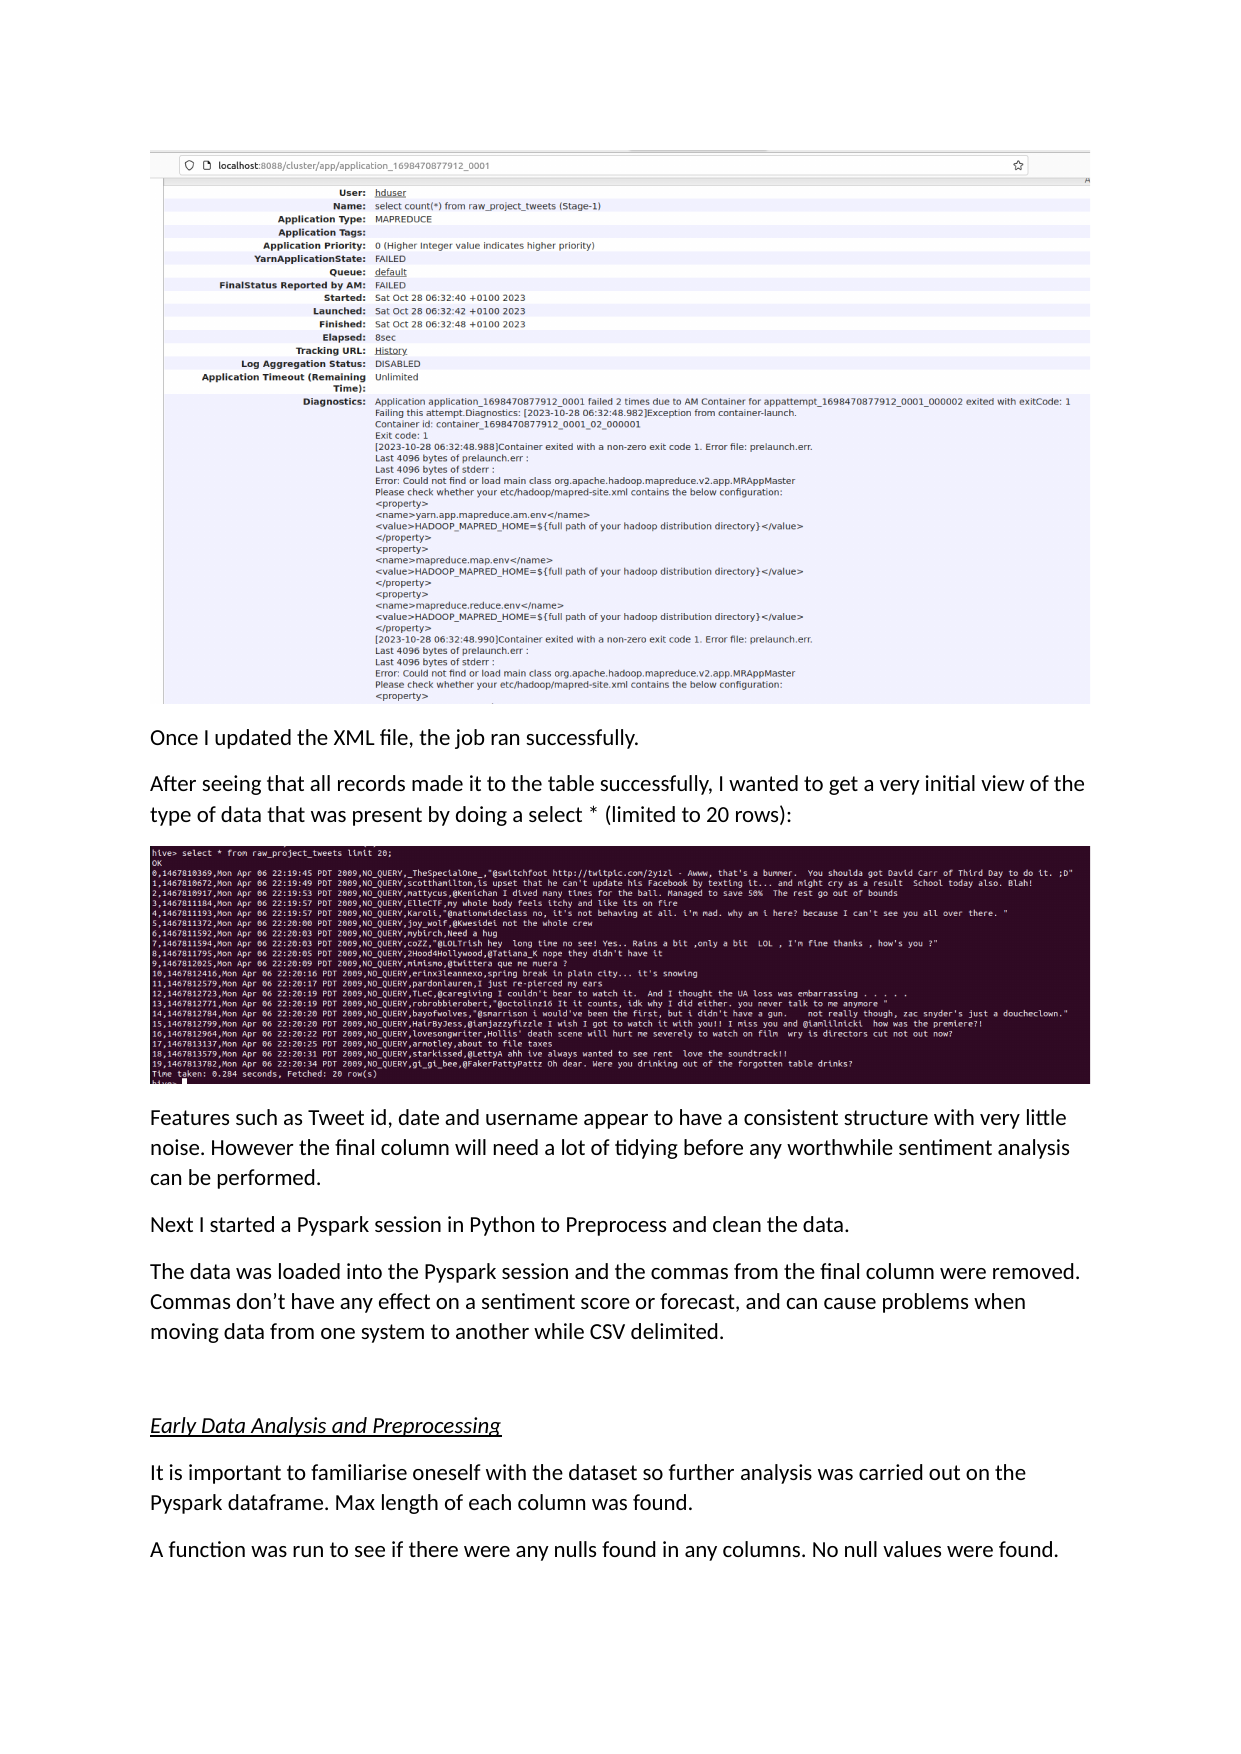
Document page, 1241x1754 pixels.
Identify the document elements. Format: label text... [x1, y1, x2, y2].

text After seeing that all records made it to the table successfully, I wanted to get a very initial view of the type of data that was present by doing a select * (limited to 20 rows): [150, 769, 1090, 828]
text It is important to familiarise oneself with the dataset so further analysis was carried out on the Pyspark dataframe. Max length of each column was found. [150, 1458, 1090, 1516]
text The data was loaded into the Pyspark session and the commas from the final column were removed. Commas don’t have any effect on a sentiment score or forecast, and can cause problems when moving data from one system to another while CSV delimited. [150, 1257, 1090, 1345]
text Early Data Analysis and Preprocessing [150, 1411, 1090, 1439]
text A function was run to see if there were any nulls found in any columns. No null values were found. [150, 1535, 1090, 1563]
picture [150, 150, 1091, 704]
text Features such as Tweet id, date and username appear to have a consistent structure with very little noise. However the final column will need a lot of tidying before any worthwhile sentiment analysis can be performed. [150, 1103, 1090, 1191]
text Next I started a Pyspark session in Python to Preprocess and clean the data. [150, 1210, 1090, 1238]
text Once I updated the XML file, the job ran successfully. [150, 723, 1090, 751]
picture [150, 846, 1091, 1084]
